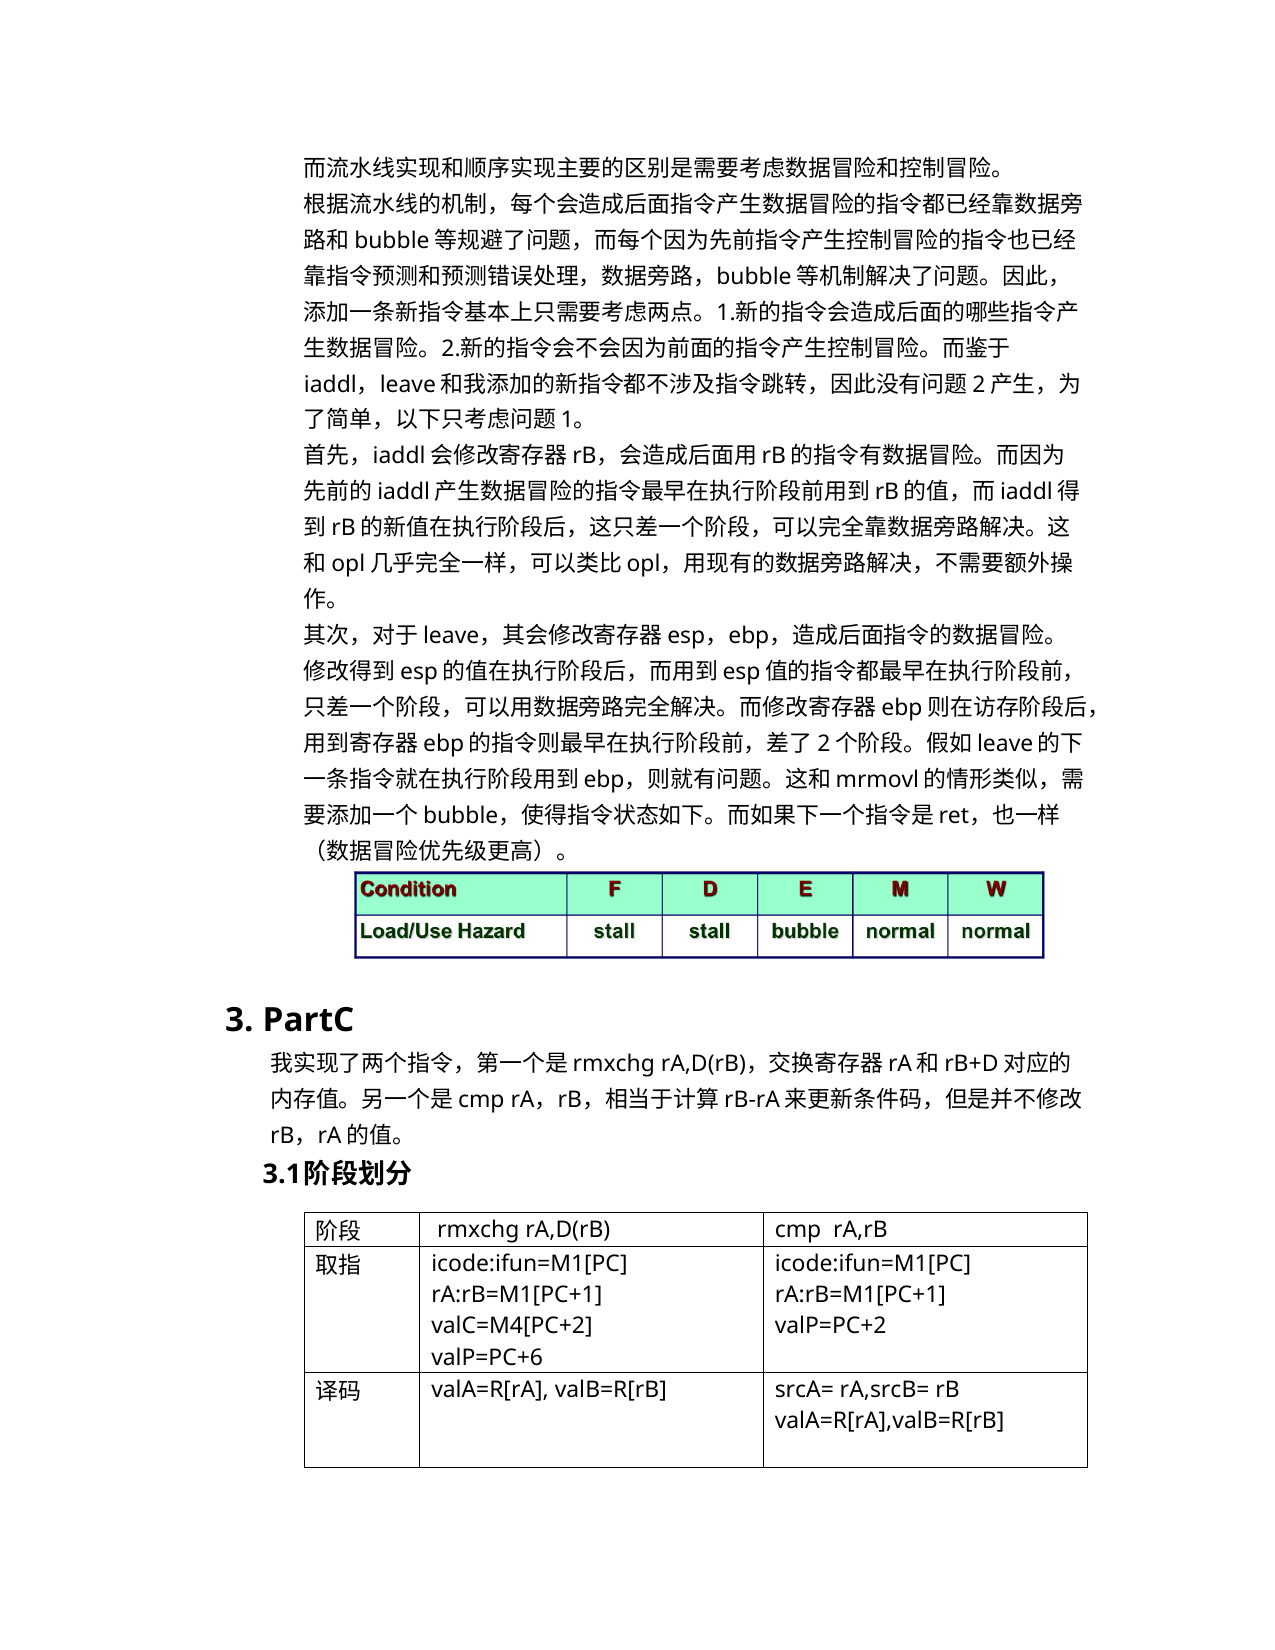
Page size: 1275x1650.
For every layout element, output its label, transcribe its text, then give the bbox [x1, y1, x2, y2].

table_cell icode:ifun=M1[PC] rA:rB=M1[PC+1] valC=M4[PC+2] valP=PC+6 [420, 1247, 763, 1372]
table_header 阶段 [305, 1213, 419, 1246]
list 阶段划分 [262, 1152, 1087, 1192]
list 根据流水线的机制，每个会造成后面指令产生数据冒险的指令都已经靠数据旁路和bubble等规避了问题，而每个因为先前指令产生控制冒险的指令也已经靠指令预测和预测错误处理，数据旁路，bubble等机制解决了问题。因此，添加一条新指令基本上只需要考虑两点。1.新的指令会造成后面的哪些指令产生数据冒险。2.新的指令会不会因为前面的指令产生控制冒险。而鉴于iaddl，leave和我添加的新指令都不涉及指令跳转，因此没有问题2产生，为了简单，以下只考虑问题1。 [304, 186, 1087, 435]
list 而流水线实现和顺序实现主要的区别是需要考虑数据冒险和控制冒险。 [304, 150, 1087, 183]
list 我实现了两个指令，第一个是rmxchg rA,D(rB)，交换寄存器rA和rB+D对应的内存值。另一个是cmp rA，rB，相当于计算rB-rA来更新条件码，但是并不修改rB，rA的值。 [270, 1045, 1087, 1150]
table_header rmxchg rA,D(rB) [420, 1213, 763, 1246]
table_cell valA=R[rA], valB=R[rB] [420, 1373, 763, 1467]
table_cell srcA= rA,srcB= rB valA=R[rA],valB=R[rB] [764, 1373, 1087, 1467]
table_header cmp rA,rB [764, 1213, 1087, 1246]
table_cell 译码 [305, 1373, 419, 1467]
list 其次，对于leave，其会修改寄存器esp，ebp，造成后面指令的数据冒险。修改得到esp的值在执行阶段后，而用到esp值的指令都最早在执行阶段前，只差一个阶段，可以用数据旁路完全解决。而修改寄存器ebp则在访存阶段后，用到寄存器ebp的指令则最早在执行阶段前，差了2个阶段。假如leave的下一条指令就在执行阶段用到ebp，则就有问题。这和mrmovl的情形类似，需要添加一个bubble，使得指令状态如下。而如果下一个指令是ret，也一样（数据冒险优先级更高）。 [304, 617, 1087, 866]
list 首先，iaddl会修改寄存器rB，会造成后面用rB的指令有数据冒险。而因为先前的iaddl产生数据冒险的指令最早在执行阶段前用到rB的值，而iaddl得到rB的新值在执行阶段后，这只差一个阶段，可以完全靠数据旁路解决。这和opl几乎完全一样，可以类比opl，用现有的数据旁路解决，不需要额外操作。 [304, 437, 1087, 614]
table_cell 取指 [305, 1247, 419, 1372]
list PartC [225, 996, 1087, 1041]
table_cell icode:ifun=M1[PC] rA:rB=M1[PC+1] valP=PC+2 [764, 1247, 1087, 1372]
picture [346, 868, 1046, 960]
